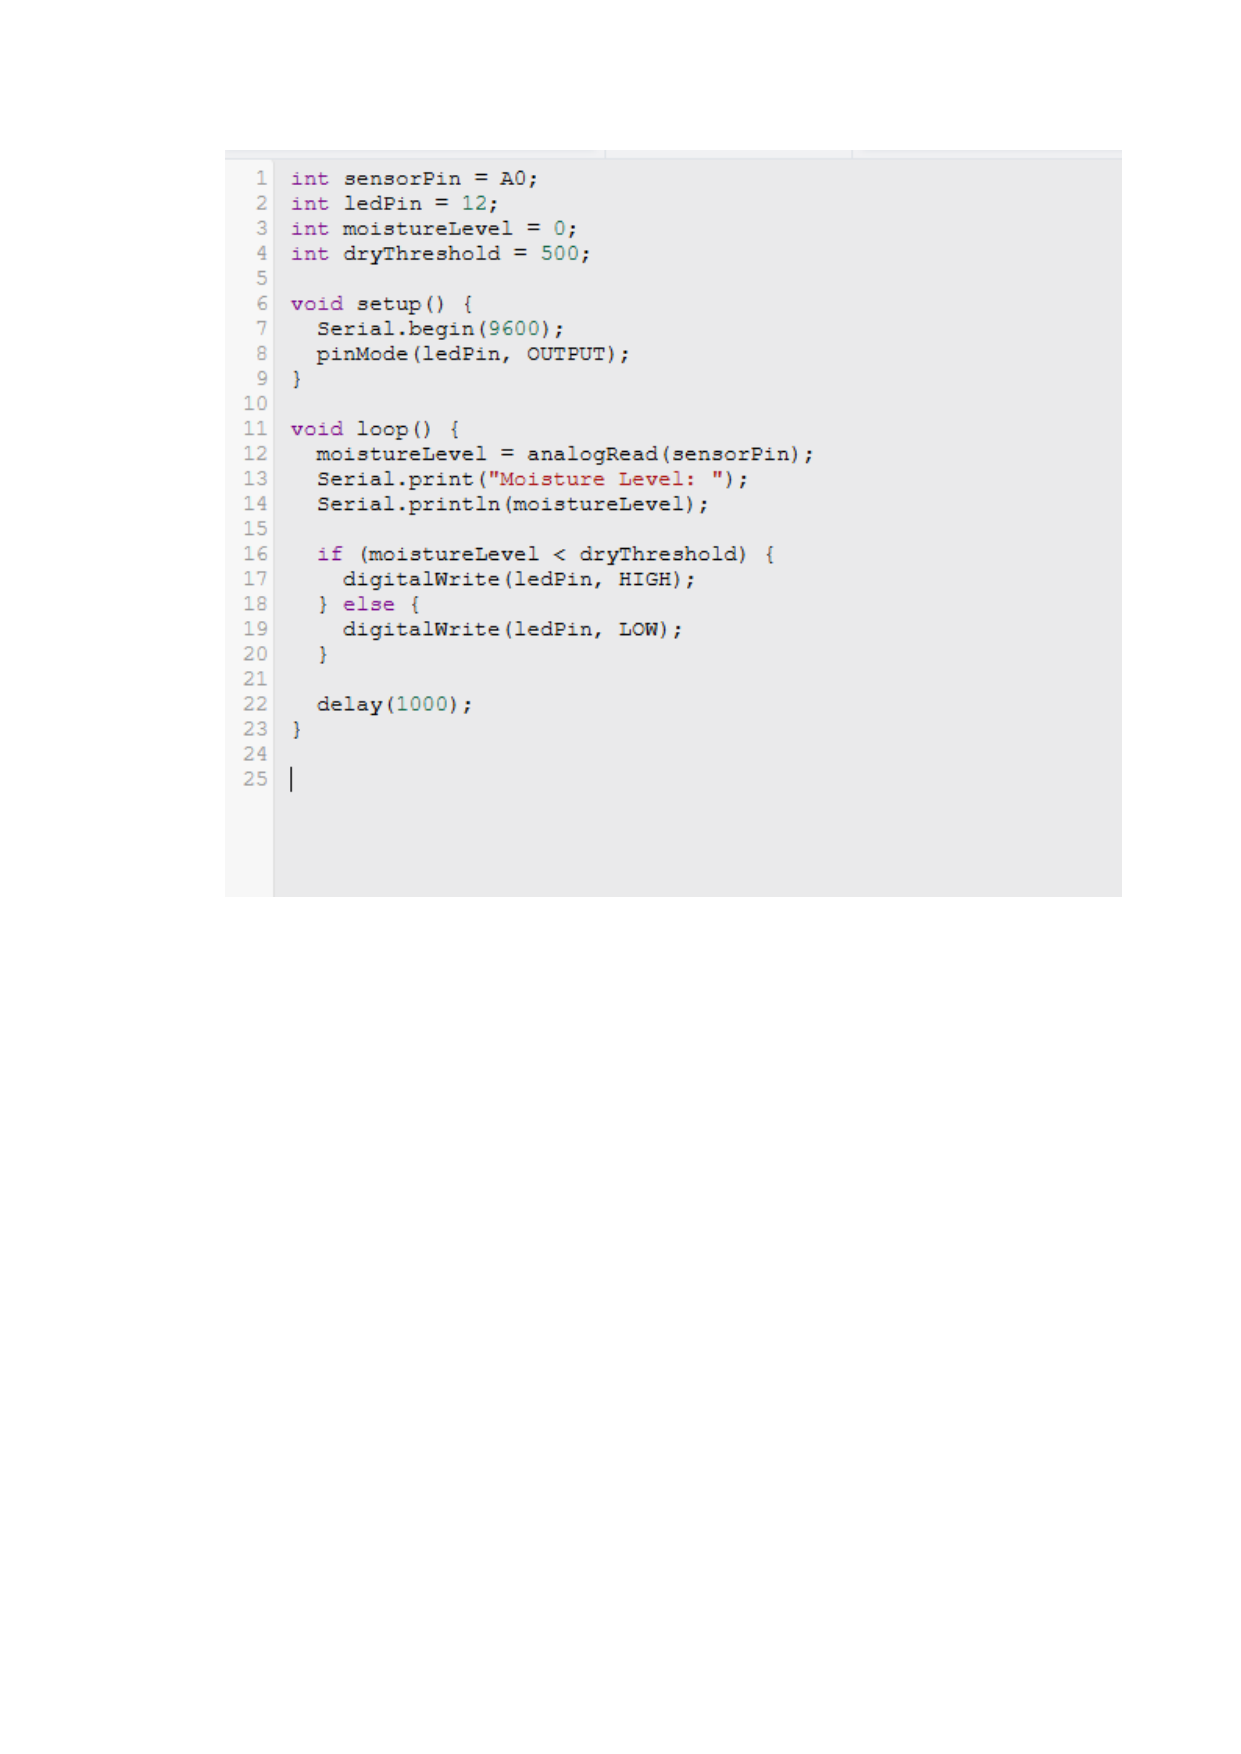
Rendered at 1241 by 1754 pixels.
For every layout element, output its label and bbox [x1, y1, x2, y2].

picture [225, 150, 1122, 897]
